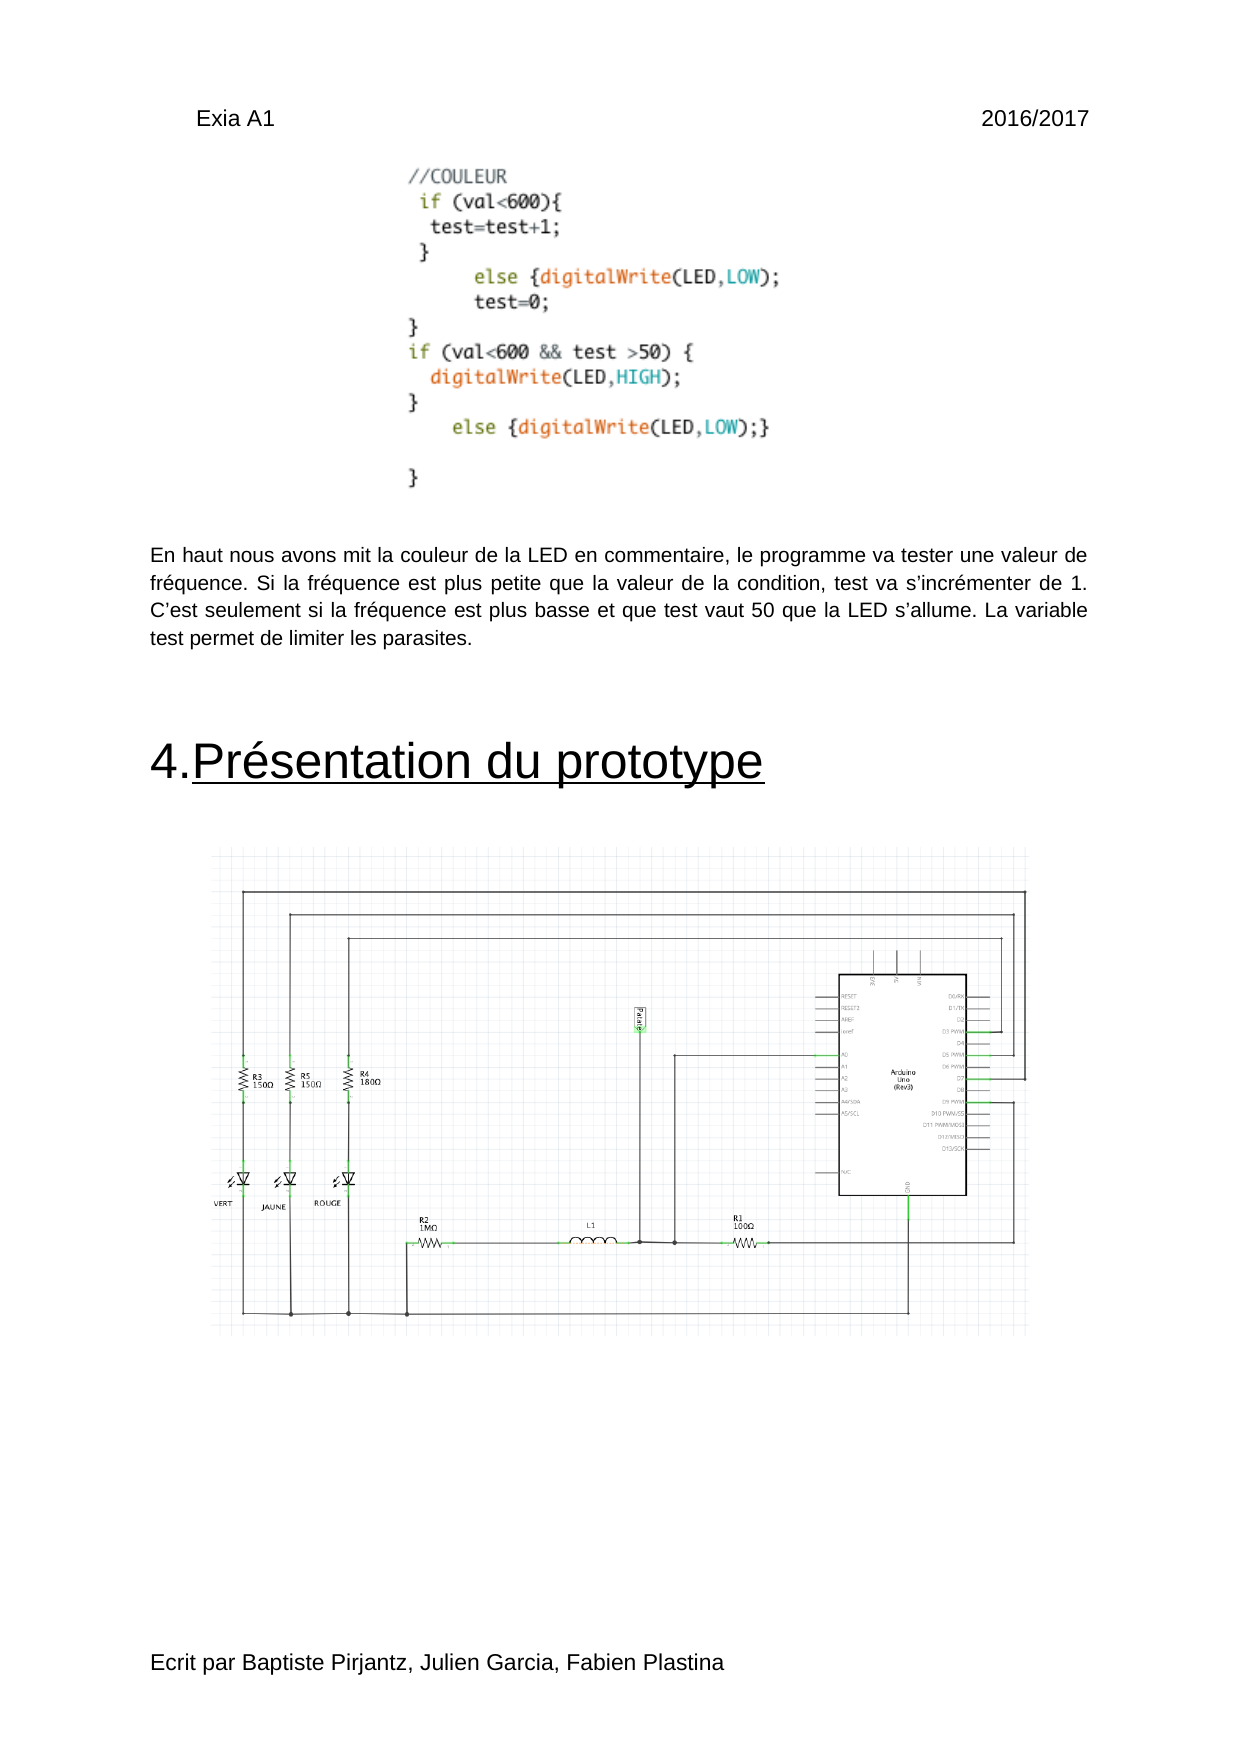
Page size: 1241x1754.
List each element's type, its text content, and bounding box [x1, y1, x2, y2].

text En haut nous avons mit la couleur de la LED en commentaire, le programme va tester une valeur de fréquence. Si la fréquence est plus petite que la valeur de la condition, test va s’incrémenter de 1. C’est seulement si la fréquence est plus basse et que test vaut 50 que la LED s’allume. La variable test permet de limiter les parasites. [150, 543, 1090, 649]
picture [211, 847, 1030, 1336]
text 4.Présentation du prototype [150, 732, 1090, 789]
picture [399, 150, 841, 539]
